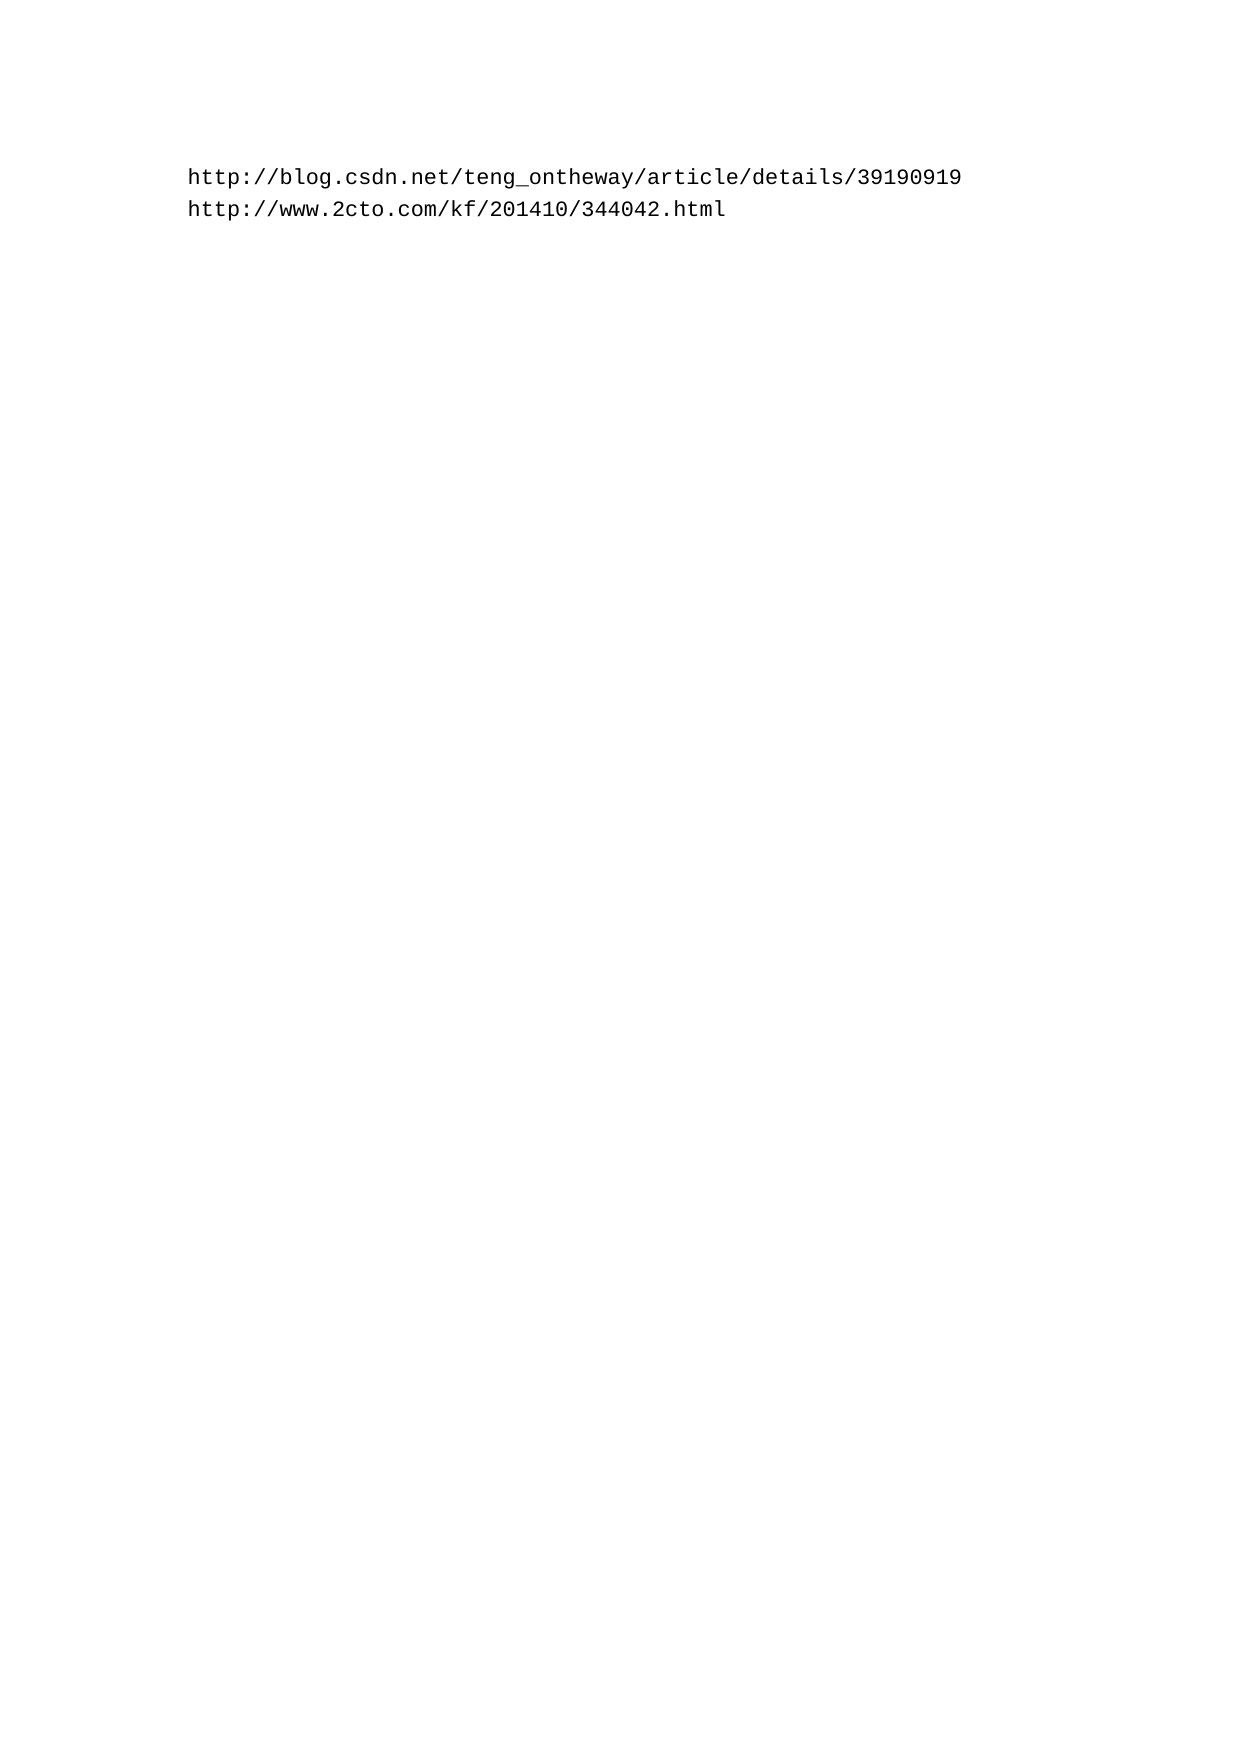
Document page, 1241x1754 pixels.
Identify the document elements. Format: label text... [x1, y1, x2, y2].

text http://www.2cto.com/kf/201410/344042.html [187, 194, 1053, 227]
text http://blog.csdn.net/teng_ontheway/article/details/39190919 [187, 162, 1053, 194]
